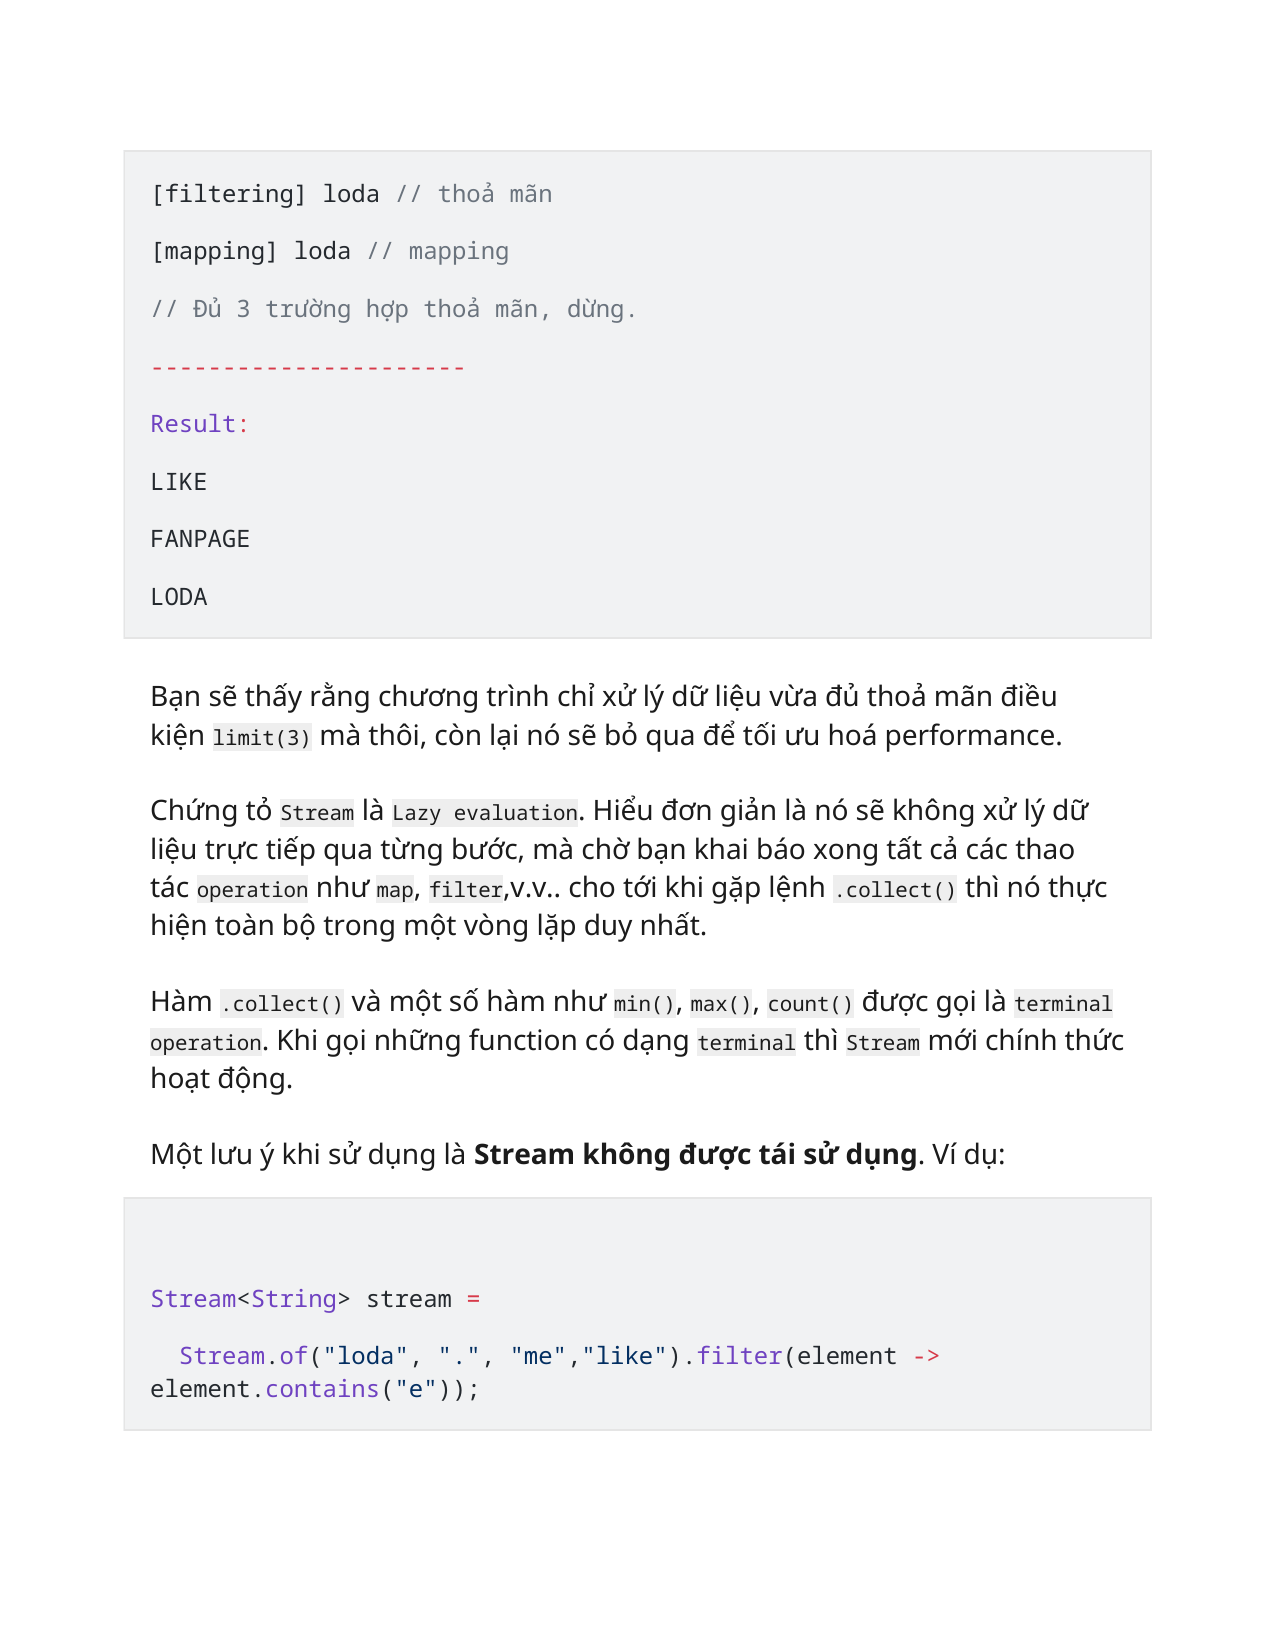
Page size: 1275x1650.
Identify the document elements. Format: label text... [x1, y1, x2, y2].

text Bạn sẽ thấy rằng chương trình chỉ xử lý dữ liệu vừa đủ thoả mãn điều kiện limit(3) mà thôi, còn lại nó sẽ bỏ qua để tối ưu hoá performance. [150, 676, 1125, 753]
text LIKE [125, 438, 1150, 496]
text ---------------------- [125, 323, 1150, 380]
text Result: [125, 380, 1150, 438]
text Chứng tỏ Stream là Lazy evaluation. Hiểu đơn giản là nó sẽ không xử lý dữ liệu trực tiếp qua từng bước, mà chờ bạn khai báo xong tất cả các thao tác operation như map, filter,v.v.. cho tới khi gặp lệnh .collect() thì nó thực hiện toàn bộ trong một vòng lặp duy nhất. [150, 791, 1125, 944]
text Stream.of("loda", ".", "me","like").filter(element -> element.contains("e")); [125, 1312, 1150, 1429]
text Một lưu ý khi sử dụng là Stream không được tái sử dụng. Ví dụ: [150, 1134, 1125, 1172]
text [mapping] loda // mapping [125, 208, 1150, 265]
text FANPAGE [125, 496, 1150, 553]
text // Đủ 3 trường hợp thoả mãn, dừng. [125, 265, 1150, 323]
text Hàm .collect() và một số hàm như min(), max(), count() được gọi là terminal operation. Khi gọi những function có dạng terminal thì Stream mới chính thức hoạt động. [150, 981, 1125, 1096]
text Stream<String> stream = [125, 1255, 1150, 1312]
text LODA [125, 553, 1150, 637]
text [filtering] loda // thoả mãn [125, 152, 1150, 208]
